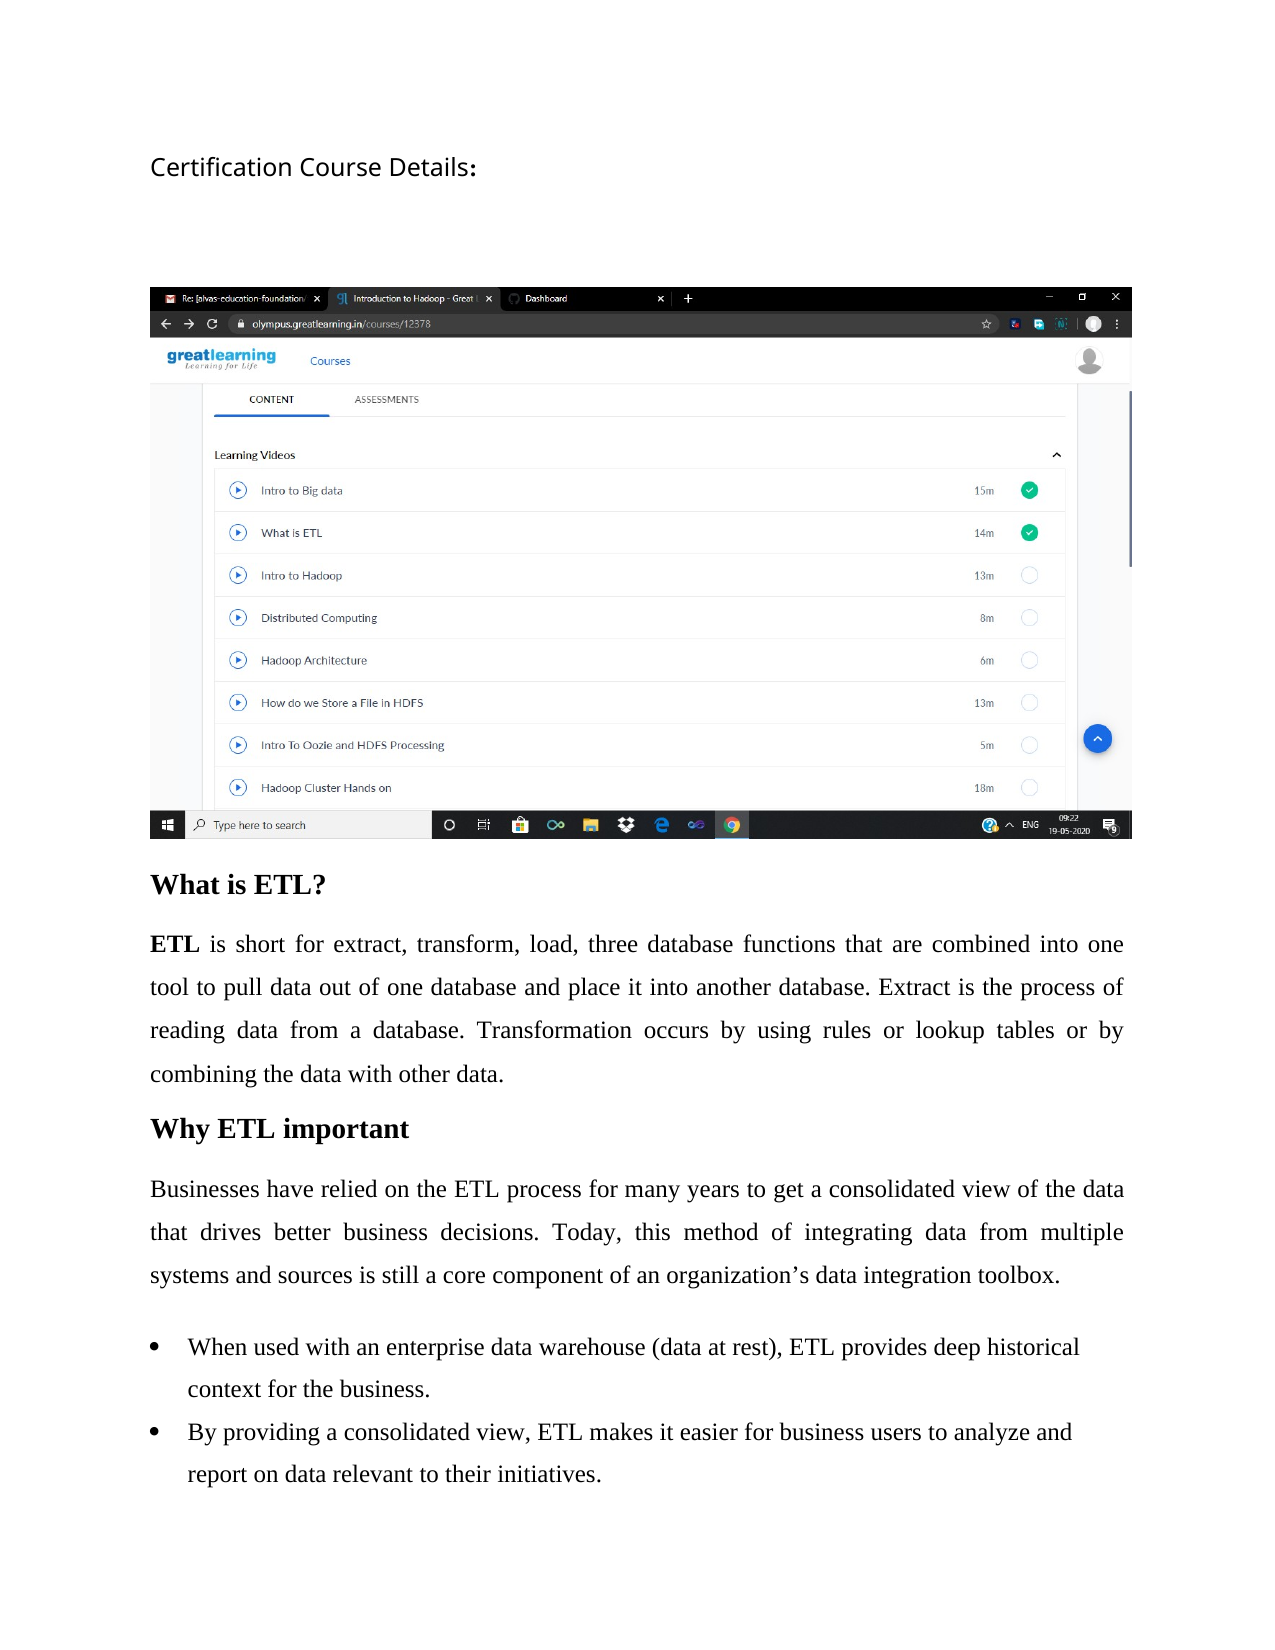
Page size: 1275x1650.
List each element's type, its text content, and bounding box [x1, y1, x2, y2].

text Businesses have relied on the ETL process for many years to get a consolidated view of the data that drives better business decisions. Today, this method of integrating data from multiple systems and sources is still a core component of an organization’s data integration toolbox. [150, 1174, 1125, 1289]
list By providing a consolidated view, ETL makes it easier for business users to analyze and report on data relevant to their initiatives. [150, 1417, 1124, 1487]
subtitle Why ETL important [150, 1111, 1148, 1145]
list When used with an enterprise data warehouse (data at rest), ETL provides deep historical context for the business. [150, 1332, 1125, 1402]
text Certification Course Details: [150, 150, 1148, 184]
picture [150, 287, 1132, 839]
text ETL is short for extract, transform, load, three database functions that are combined into one tool to pull data out of one database and place it into another database. Extract is the process of reading data from a database. Transformation occurs by using rules or lookup tables or by combining the data with other data. [150, 929, 1125, 1087]
